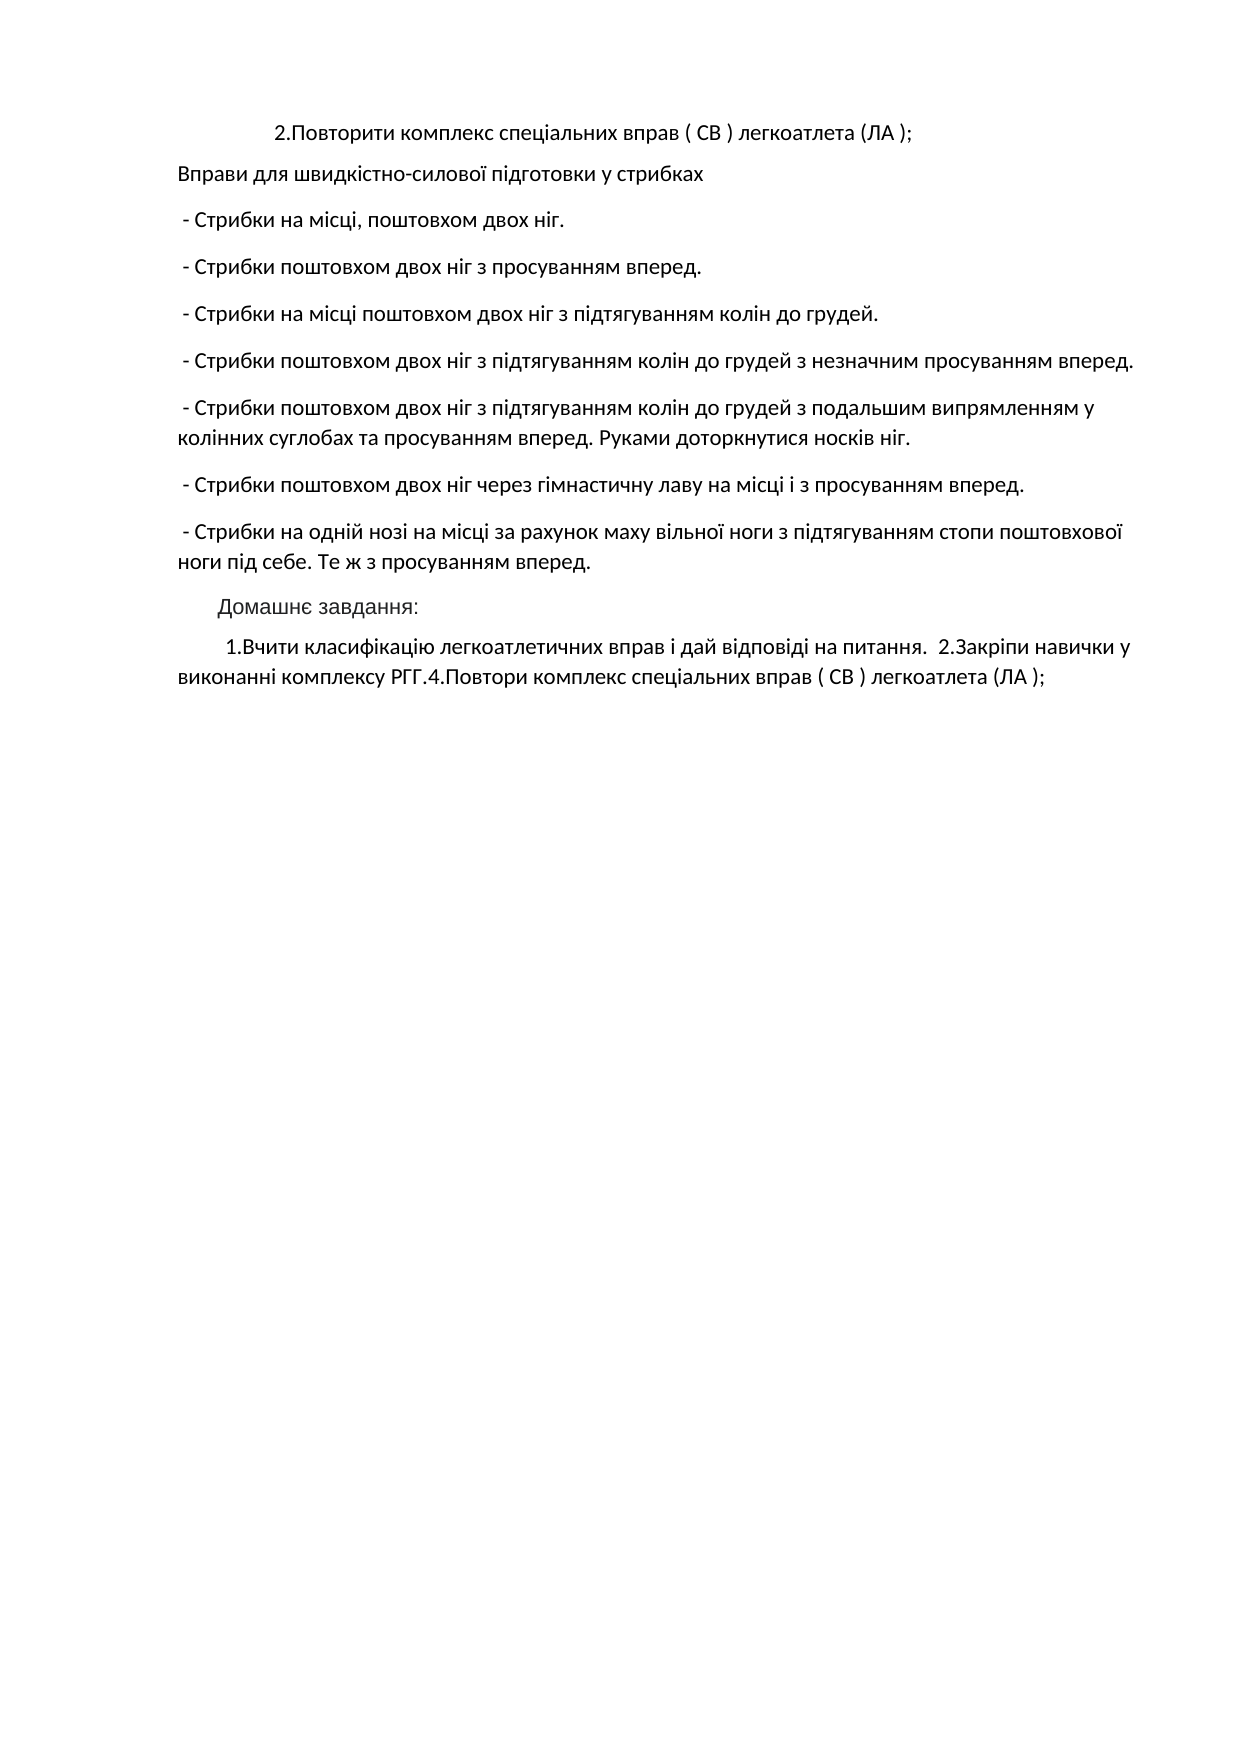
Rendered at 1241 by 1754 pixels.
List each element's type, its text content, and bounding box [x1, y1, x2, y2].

text 2.Повторити комплекс спеціальних вправ ( СВ ) легкоатлета (ЛА ); [217, 118, 1152, 146]
text - Стрибки на одній нозі на місці за рахунок маху вільної ноги з підтягуванням стопи поштовхової ноги під себе. Те ж з просуванням вперед. [177, 517, 1152, 575]
text 1.Вчити класифікацію легкоатлетичних вправ і дай відповіді на питання. 2.Закріпи навички у виконанні комплексу РГГ.4.Повтори комплекс спеціальних вправ ( СВ ) легкоатлета (ЛА ); [177, 632, 1152, 690]
text - Стрибки на місці поштовхом двох ніг з підтягуванням колін до грудей. [177, 299, 1152, 327]
text - Стрибки поштовхом двох ніг через гімнастичну лаву на місці і з просуванням вперед. [177, 470, 1152, 498]
text Вправи для швидкістно-силової підготовки у стрибках [177, 159, 1152, 187]
text - Стрибки поштовхом двох ніг з підтягуванням колін до грудей з подальшим випрямленням у колінних суглобах та просуванням вперед. Руками доторкнутися носків ніг. [177, 393, 1152, 451]
text - Стрибки на місці, поштовхом двох ніг. [177, 206, 1152, 233]
text Домашнє завдання: [217, 594, 1152, 619]
text - Стрибки поштовхом двох ніг з просуванням вперед. [177, 252, 1152, 280]
text - Стрибки поштовхом двох ніг з підтягуванням колін до грудей з незначним просуванням вперед. [177, 346, 1152, 374]
